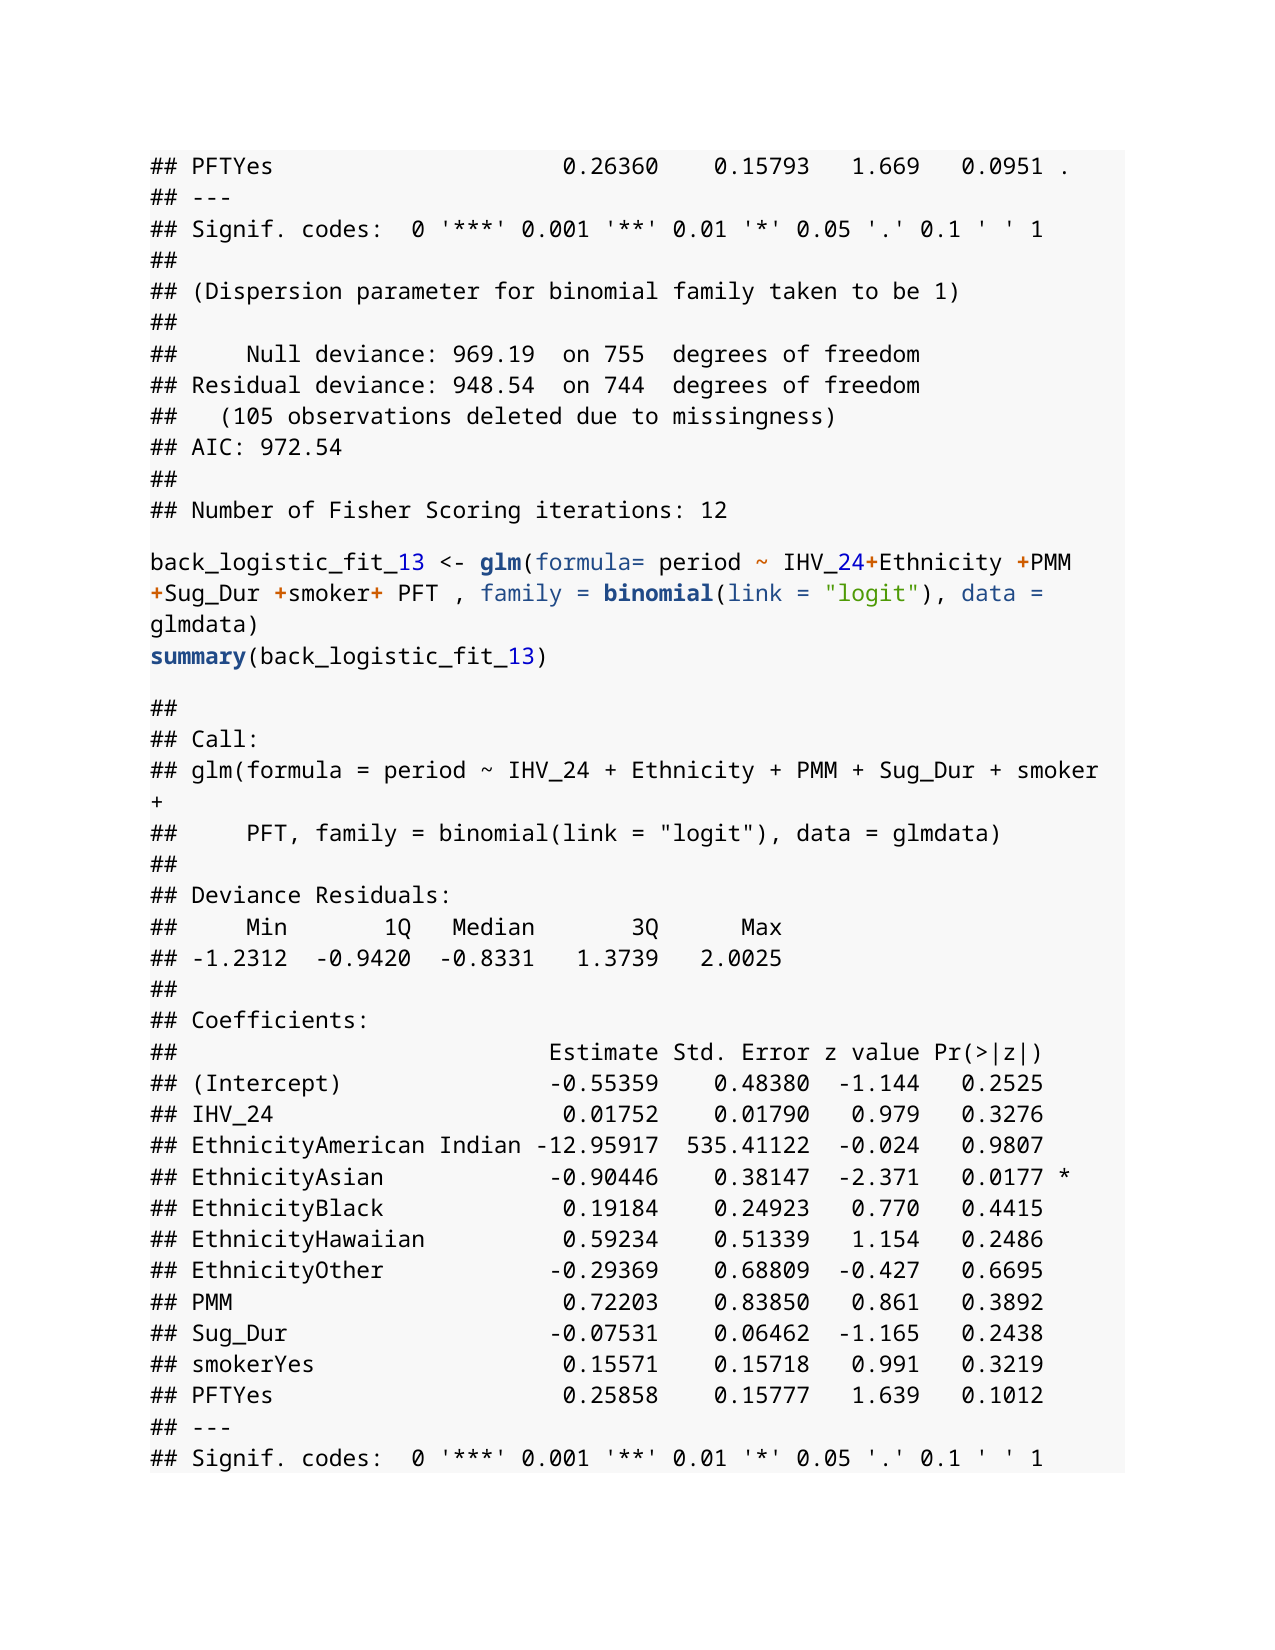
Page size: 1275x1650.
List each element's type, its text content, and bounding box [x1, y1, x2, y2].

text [150, 692, 1125, 1473]
text back_logistic_fit_13 <- glm(formula= period ~ IHV_24+Ethnicity +PMM +Sug_Dur +smoker+ PFT , family = binomial(link = "logit"), data = glmdata) summary(back_logistic_fit_13) [150, 546, 1125, 671]
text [150, 150, 1125, 525]
